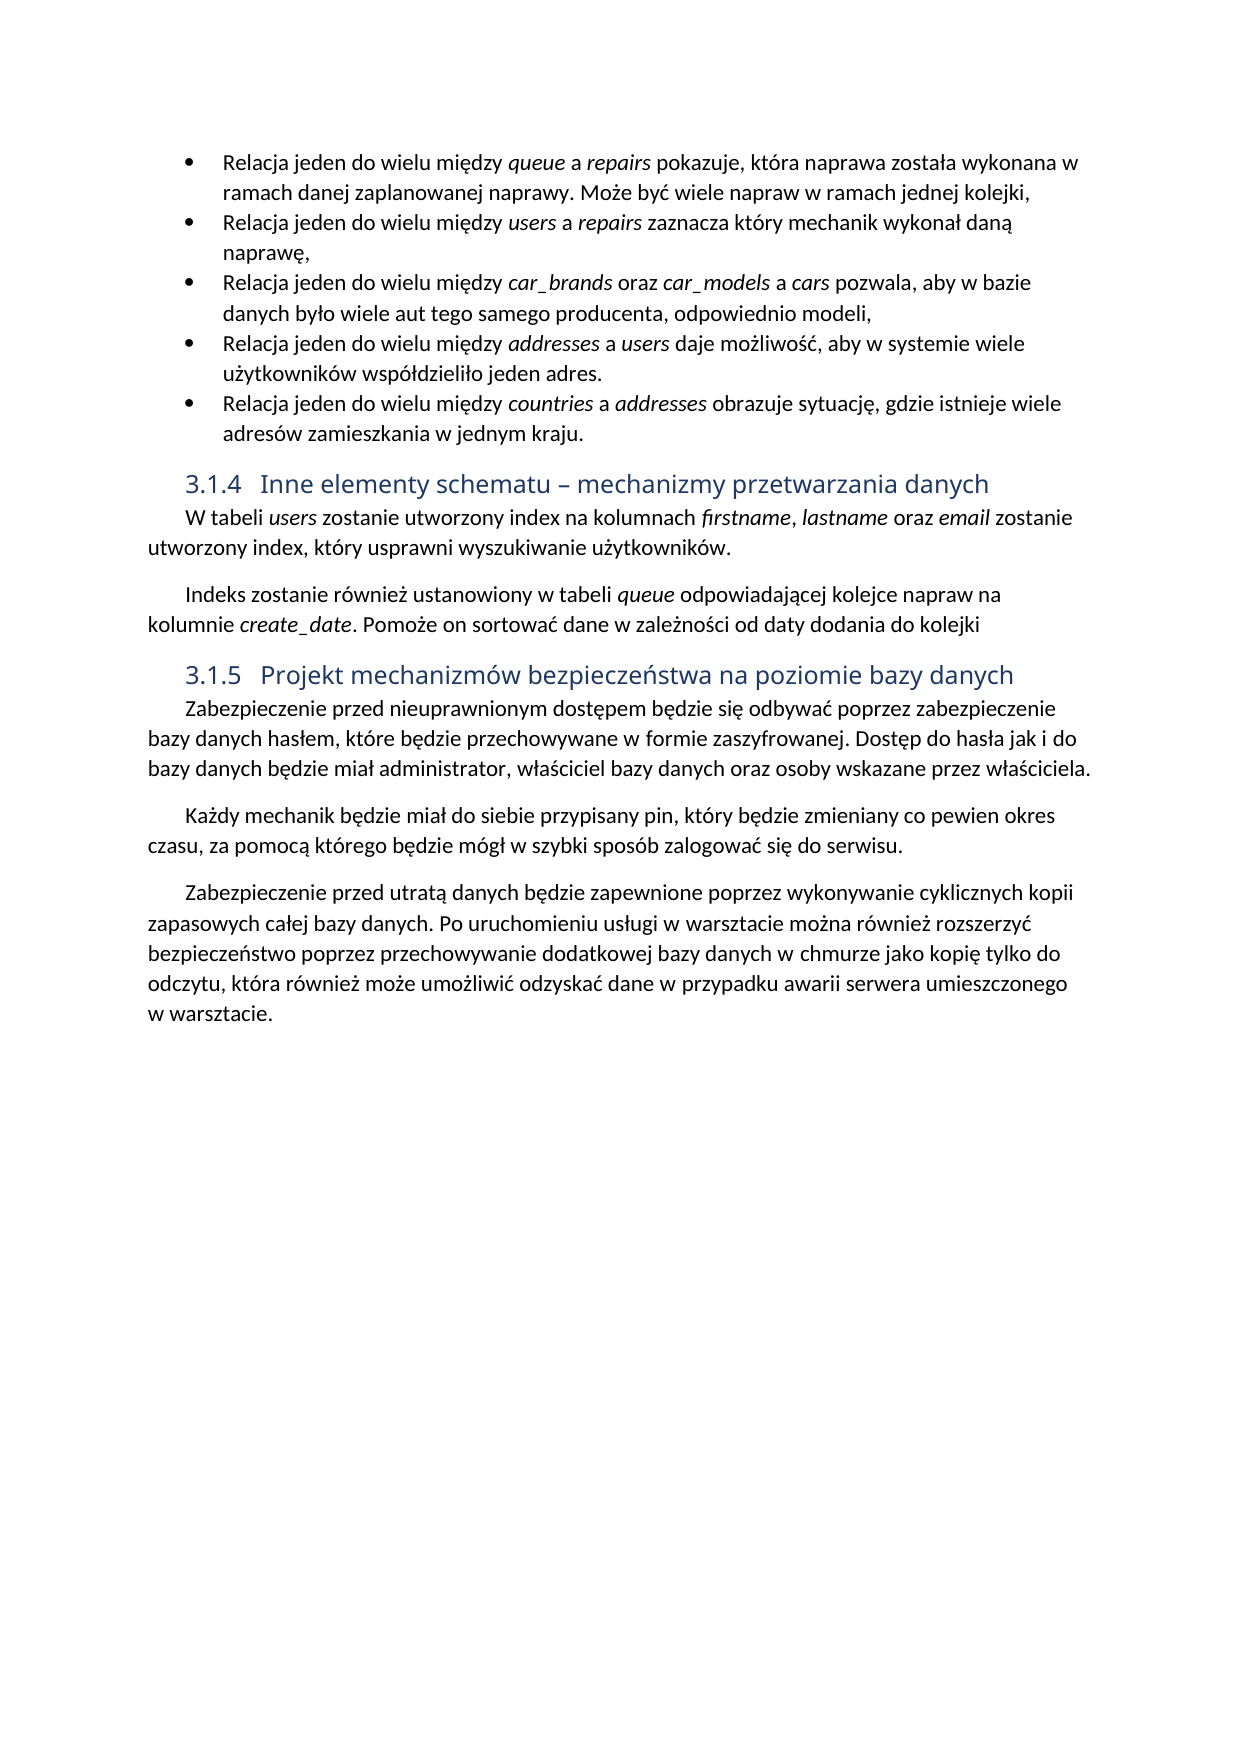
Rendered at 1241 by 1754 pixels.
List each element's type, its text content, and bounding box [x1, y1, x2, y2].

text Indeks zostanie również ustanowiony w tabeli queue odpowiadającej kolejce napraw na kolumnie create_date. Pomoże on sortować dane w zależności od daty dodania do kolejki [148, 580, 1093, 638]
list Relacja jeden do wielu między addresses a users daje możliwość, aby w systemie wiele użytkowników współdzieliło jeden adres. [185, 329, 1093, 387]
text W tabeli users zostanie utworzony index na kolumnach firstname, lastname oraz email zostanie utworzony index, który usprawni wyszukiwanie użytkowników. [148, 503, 1093, 561]
list Relacja jeden do wielu między car_brands oraz car_models a cars pozwala, aby w bazie danych było wiele aut tego samego producenta, odpowiednio modeli, [185, 268, 1093, 327]
list Relacja jeden do wielu między users a repairs zaznacza który mechanik wykonał daną naprawę, [185, 208, 1093, 266]
list Relacja jeden do wielu między queue a repairs pokazuje, która naprawa została wykonana w ramach danej zaplanowanej naprawy. Może być wiele napraw w ramach jednej kolejki, [185, 148, 1093, 206]
text Każdy mechanik będzie miał do siebie przypisany pin, który będzie zmieniany co pewien okres czasu, za pomocą którego będzie mógł w szybki sposób zalogować się do serwisu. [148, 801, 1093, 859]
subtitle Inne elementy schematu – mechanizmy przetwarzania danych [185, 466, 1093, 500]
text Zabezpieczenie przed utratą danych będzie zapewnione poprzez wykonywanie cyklicznych kopii zapasowych całej bazy danych. Po uruchomieniu usługi w warsztacie można również rozszerzyć bezpieczeństwo poprzez przechowywanie dodatkowej bazy danych w chmurze jako kopię tylko do odczytu, która również może umożliwić odzyskać dane w przypadku awarii serwera umieszczonego w warsztacie. [148, 878, 1093, 1027]
subtitle Projekt mechanizmów bezpieczeństwa na poziomie bazy danych [185, 657, 1093, 691]
text Zabezpieczenie przed nieuprawnionym dostępem będzie się odbywać poprzez zabezpieczenie bazy danych hasłem, które będzie przechowywane w formie zaszyfrowanej. Dostęp do hasła jak i do bazy danych będzie miał administrator, właściciel bazy danych oraz osoby wskazane przez właściciela. [148, 694, 1093, 782]
list Relacja jeden do wielu między countries a addresses obrazuje sytuację, gdzie istnieje wiele adresów zamieszkania w jednym kraju. [185, 389, 1093, 447]
